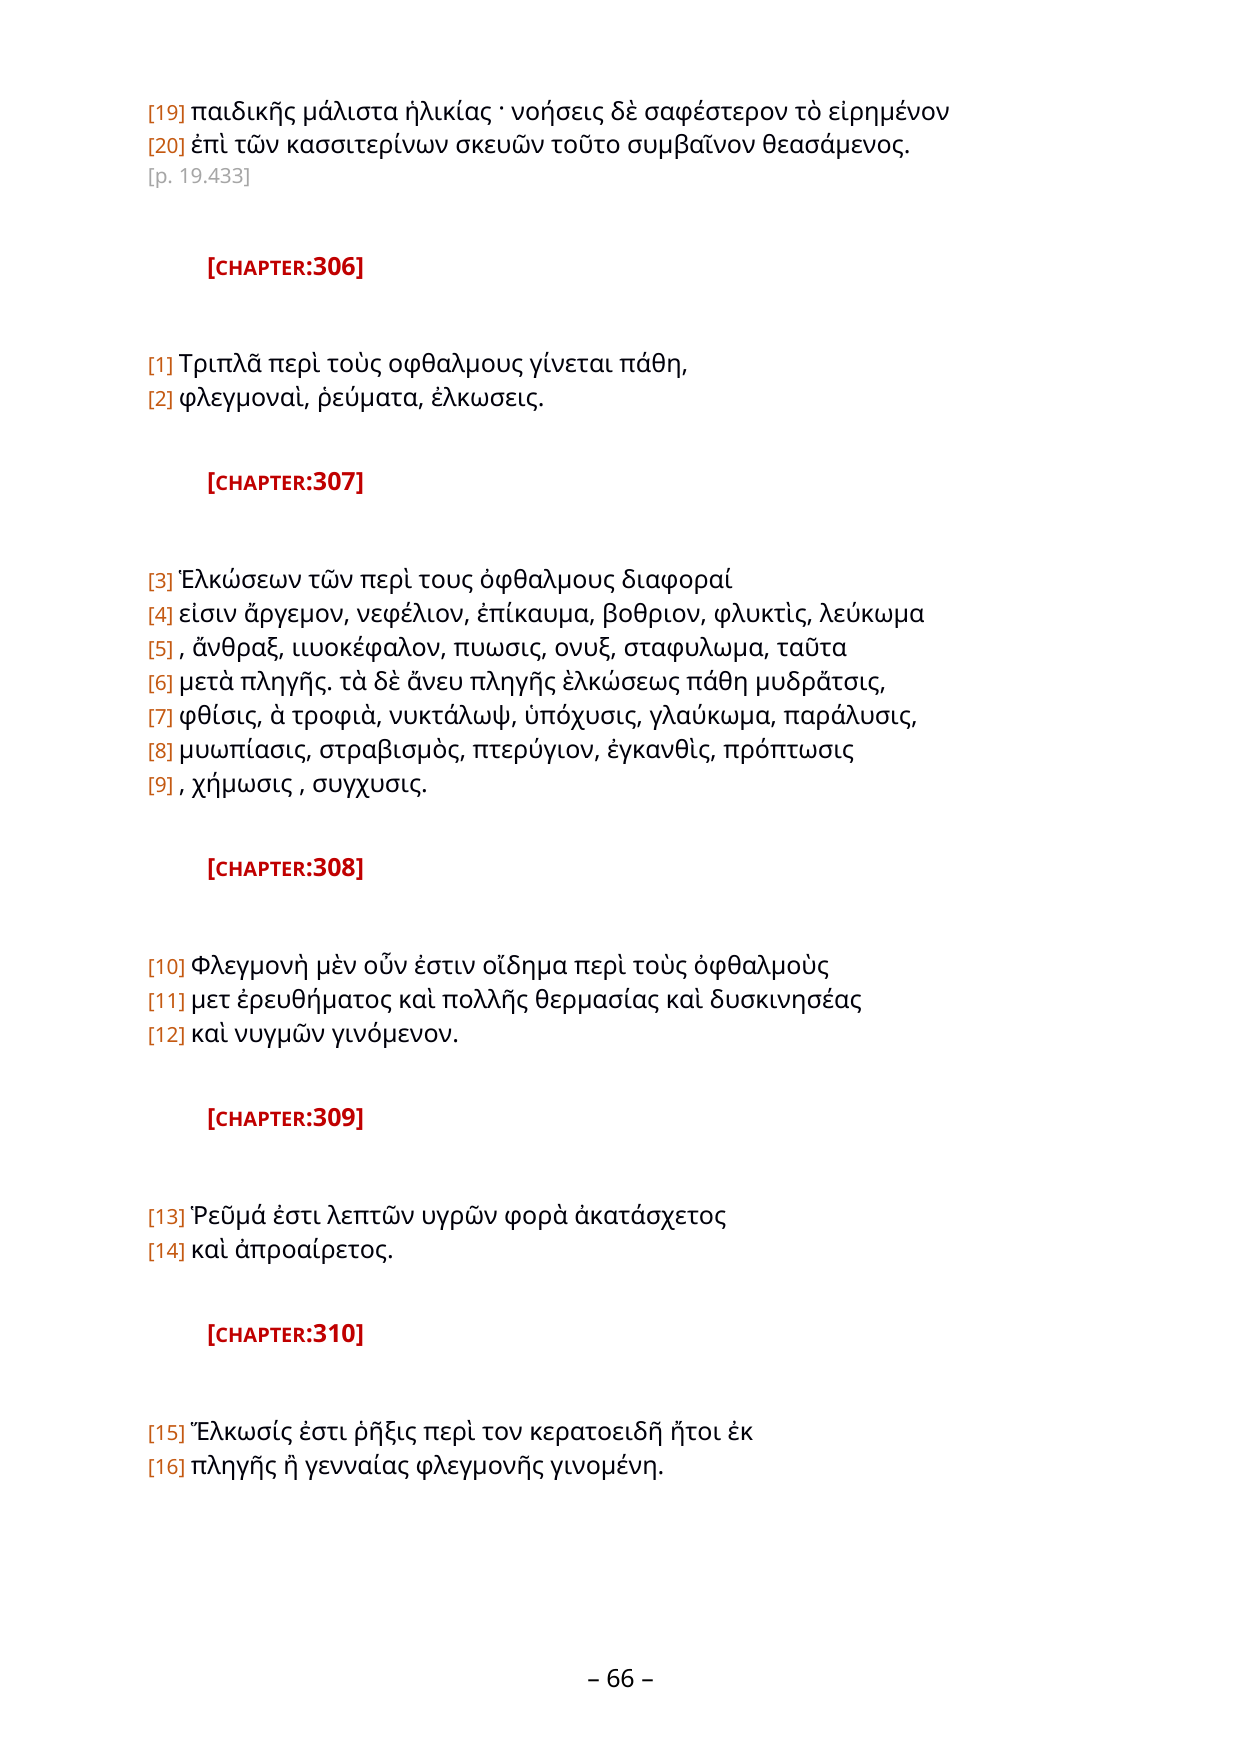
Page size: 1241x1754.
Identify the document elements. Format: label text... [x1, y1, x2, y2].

text [1] Τριπλᾶ περὶ τοὺς οφθαλμους γίνεται πάθη, [2] φλεγμοναὶ, ῥεύματα, ἐλκωσεις. [148, 317, 1092, 414]
text [13] Ῥεῦμά ἐστι λεπτῶν υγρῶν φορὰ ἀκατάσχετος [14] καὶ ἀπροαίρετος. [148, 1169, 1092, 1266]
text [3] Ἑλκώσεων τῶν περὶ τους ὀφθαλμους διαφοραί [4] εἰσιν ἄργεμον, νεφέλιον, ἐπίκαυμα, βοθριον, φλυκτὶς, λεύκωμα [5] , ἄνθραξ, ιιυοκέφαλον, πυωσις, ονυξ, σταφυλωμα, ταῦτα [6] μετὰ πληγῆς. τὰ δὲ ἄνευ πληγῆς ὲλκώσεως πάθη μυδρἄτσις, [7] φθίσις, ὰ τροφιὰ, νυκτάλωψ, ὑπόχυσις, γλαύκωμα, παράλυσις, [8] μυωπίασις, στραβισμὸς, πτερύγιον, ἐγκανθὶς, πρόπτωσις [9] , χήμωσις , συγχυσις. [148, 533, 1092, 800]
text [15] Ἕλκωσίς ἐστι ῥῆξις περὶ τον κερατοειδῆ ἤτοι ἐκ [16] πληγῆς ἢ γενναίας φλεγμονῆς γινομένη. [148, 1385, 1092, 1482]
text [10] Φλεγμονὴ μὲν οὖν ἐστιν οἴδημα περὶ τοὺς ὀφθαλμοὺς [11] μετ ἐρευθήματος καὶ πολλῆς θερμασίας καὶ δυσκινησέας [12] καὶ νυγμῶν γινόμενον. [148, 919, 1092, 1050]
subtitle [chapter:307] [207, 464, 1092, 498]
subtitle [chapter:306] [207, 248, 1092, 282]
text [p. 19.433] [148, 161, 1092, 190]
subtitle [chapter:310] [207, 1316, 1092, 1350]
subtitle [chapter:308] [207, 850, 1092, 884]
subtitle [chapter:309] [207, 1100, 1092, 1134]
